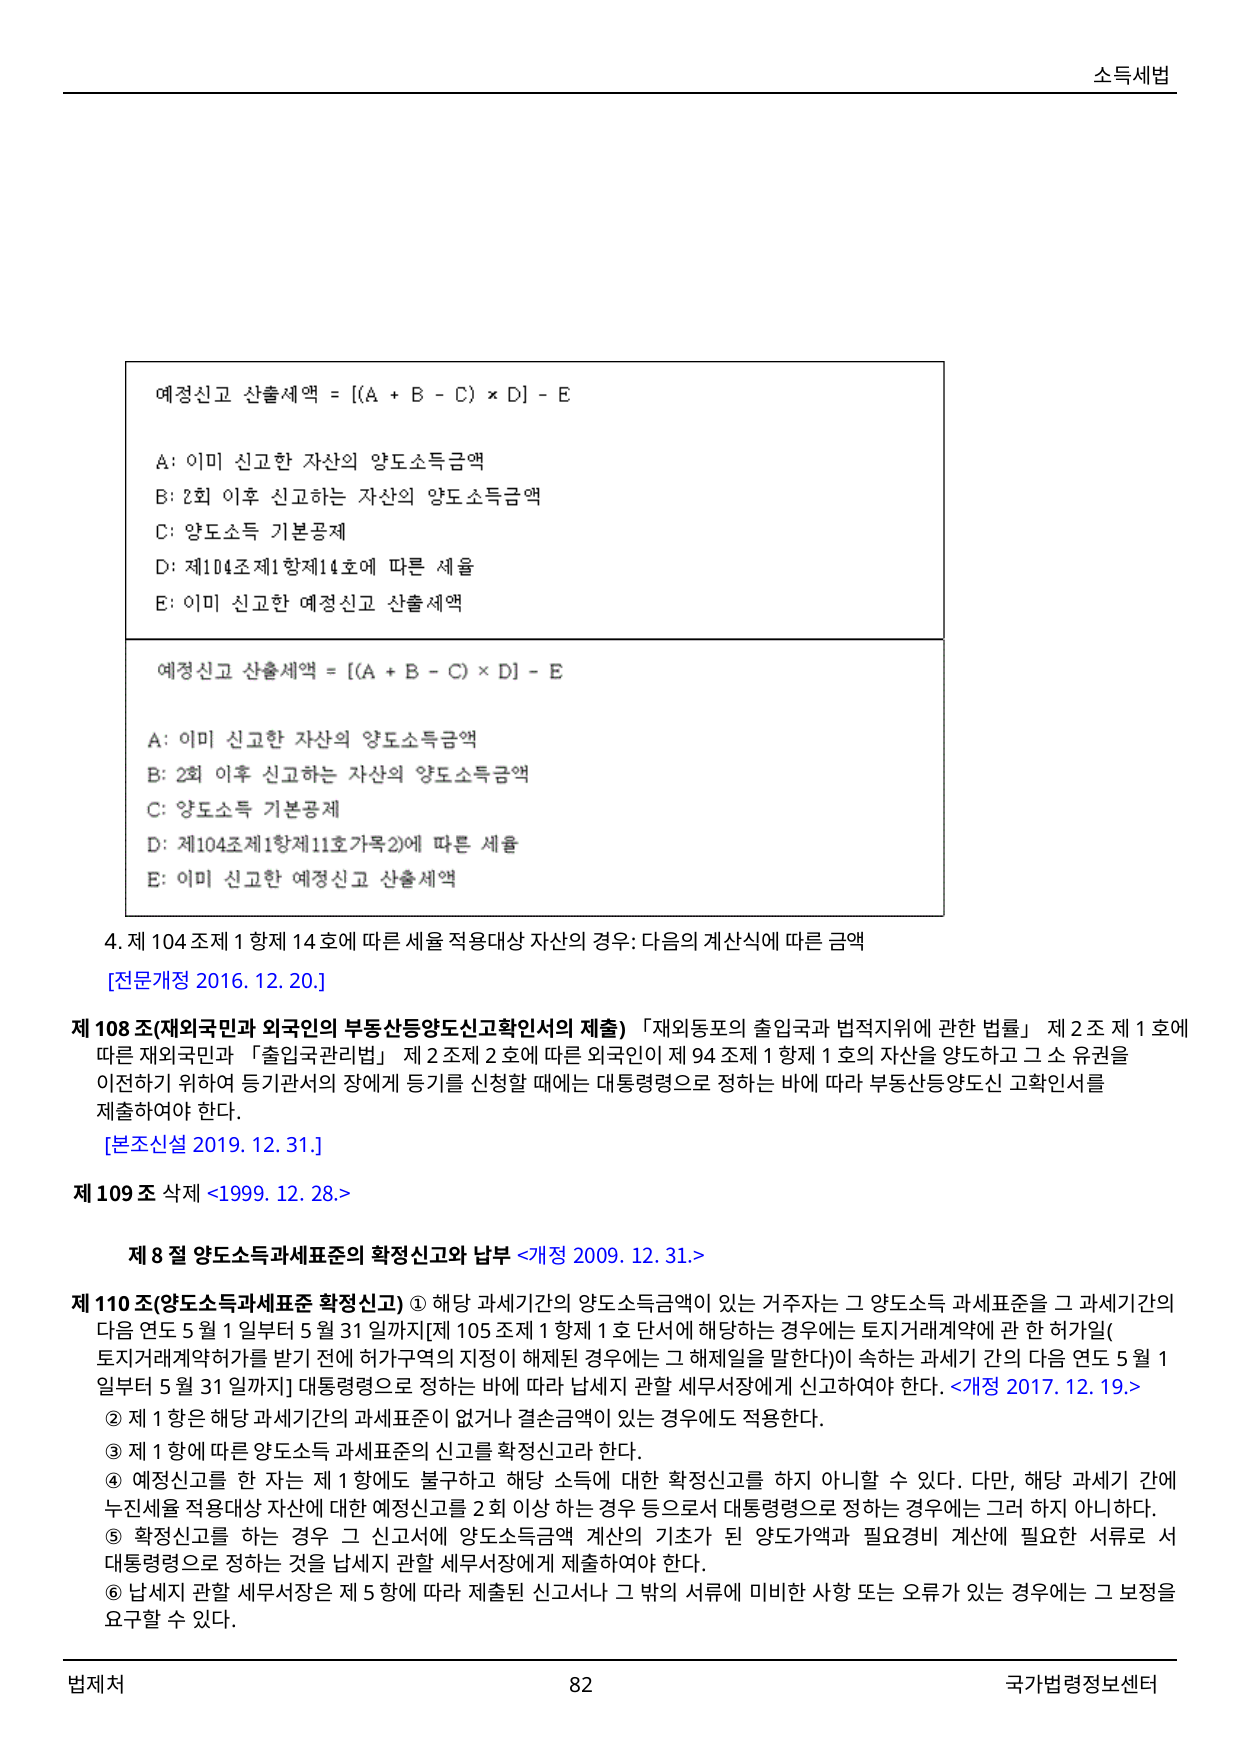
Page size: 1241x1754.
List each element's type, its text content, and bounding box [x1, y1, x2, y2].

text [본조신설 2019. 12. 31.] [104, 1126, 1192, 1159]
text ⑥ 납세지 관할 세무서장은 제5항에 따라 제출된 신고서나 그 밖의 서류에 미비한 사항 또는 오류가 있는 경우에는 그 보정을 요구할 수 있다. [104, 1578, 1178, 1634]
text 제109조 삭제 <1999. 12. 28.> [60, 1177, 364, 1208]
text 제108조(재외국민과 외국인의 부동산등양도신고확인서의 제출) 「재외동포의 출입국과 법적지위에 관한 법률」 제2조 제1호에 따른 재외국민과 「출입국관리법」 제2조제2호에 따른 외국인이 제94조제1항제1호의 자산을 양도하고 그 소 유권을 이전하기 위하여 등기관서의 장에게 등기를 신청할 때에는 대통령령으로 정하는 바에 따라 부동산등양도신 고확인서를 제출하여야 한다. [71, 1014, 1192, 1126]
text 제110조(양도소득과세표준 확정신고) ① 해당 과세기간의 양도소득금액이 있는 거주자는 그 양도소득 과세표준을 그 과세기간의 다음 연도 5월 1일부터 5월 31일까지[제105조제1항제1호 단서에 해당하는 경우에는 토지거래계약에 관 한 허가일(토지거래계약허가를 받기 전에 허가구역의 지정이 해제된 경우에는 그 해제일을 말한다)이 속하는 과세기 간의 다음 연도 5월 1일부터 5월 31일까지] 대통령령으로 정하는 바에 따라 납세지 관할 세무서장에게 신고하여야 한다. <개정 2017. 12. 19.> [71, 1289, 1177, 1401]
text [전문개정 2016. 12. 20.] [69, 964, 364, 994]
picture [125, 361, 945, 917]
text ④ 예정신고를 한 자는 제1항에도 불구하고 해당 소득에 대한 확정신고를 하지 아니할 수 있다. 다만, 해당 과세기 간에 누진세율 적용대상 자산에 대한 예정신고를 2회 이상 하는 경우 등으로서 대통령령으로 정하는 경우에는 그러 하지 아니하다. [104, 1467, 1178, 1522]
text 제8절 양도소득과세표준의 확정신고와 납부 <개정 2009. 12. 31.> [128, 1239, 1192, 1269]
text ② 제1항은 해당 과세기간의 과세표준이 없거나 결손금액이 있는 경우에도 적용한다. [104, 1401, 1192, 1433]
list 제104조제1항제14호에 따른 세율 적용대상 자산의 경우: 다음의 계산식에 따른 금액 [104, 925, 1192, 956]
text ⑤ 확정신고를 하는 경우 그 신고서에 양도소득금액 계산의 기초가 된 양도가액과 필요경비 계산에 필요한 서류로 서 대통령령으로 정하는 것을 납세지 관할 세무서장에게 제출하여야 한다. [104, 1522, 1178, 1578]
text ③ 제1항에 따른 양도소득 과세표준의 신고를 확정신고라 한다. [104, 1433, 1192, 1466]
